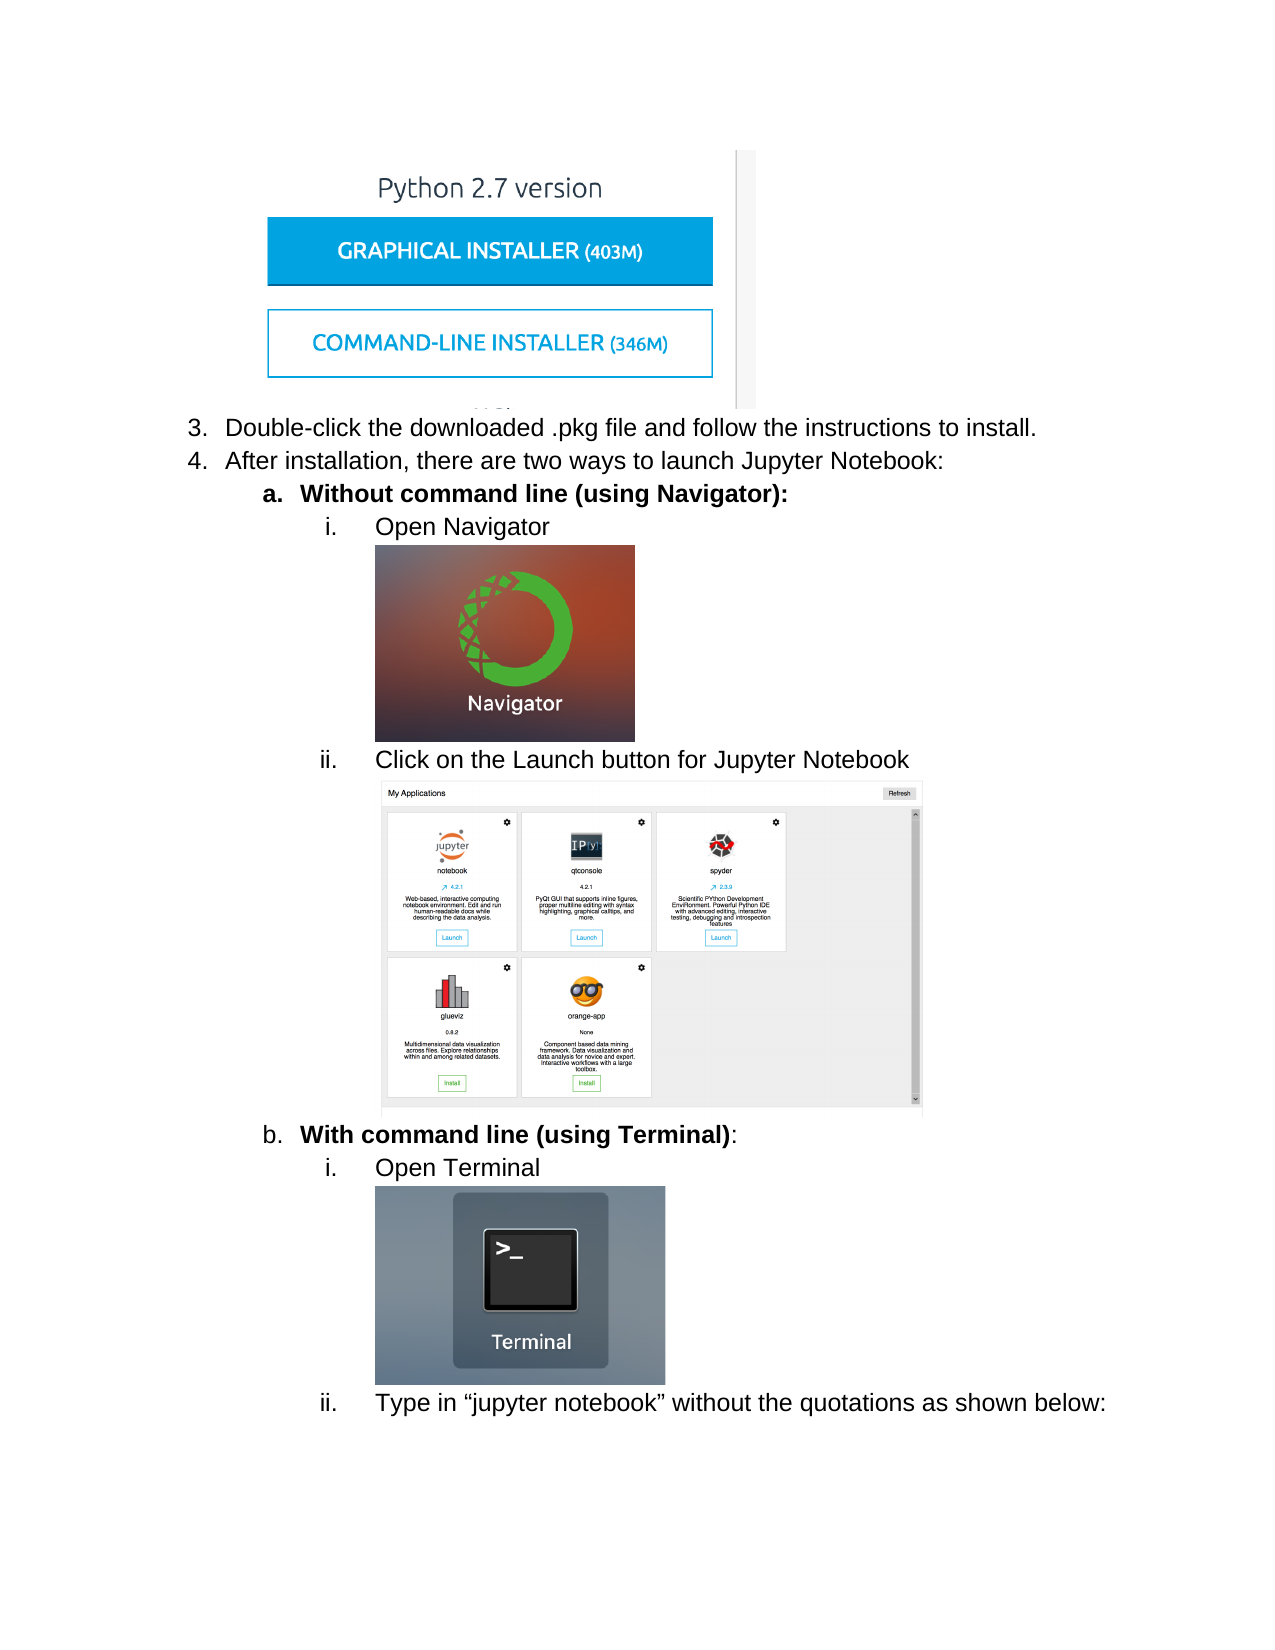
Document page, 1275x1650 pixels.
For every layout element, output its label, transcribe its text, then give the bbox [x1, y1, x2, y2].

picture [225, 150, 756, 409]
picture [375, 1186, 666, 1385]
list Type in “jupyter notebook” without the quotations as shown below: [337, 1388, 1125, 1417]
list Open Terminal [337, 1153, 1125, 1182]
picture [375, 545, 635, 742]
picture [375, 778, 929, 1117]
list Without command line (using Navigator): [262, 479, 1125, 508]
list Double-click the downloaded .pkg file and follow the instructions to install. [187, 413, 1125, 442]
list Open Navigator [337, 512, 1125, 541]
list Click on the Launch button for Jupyter Notebook [337, 746, 1125, 774]
list With command line (using Terminal): [262, 1120, 1125, 1149]
list After installation, there are two ways to launch Jupyter Notebook: [187, 446, 1125, 475]
